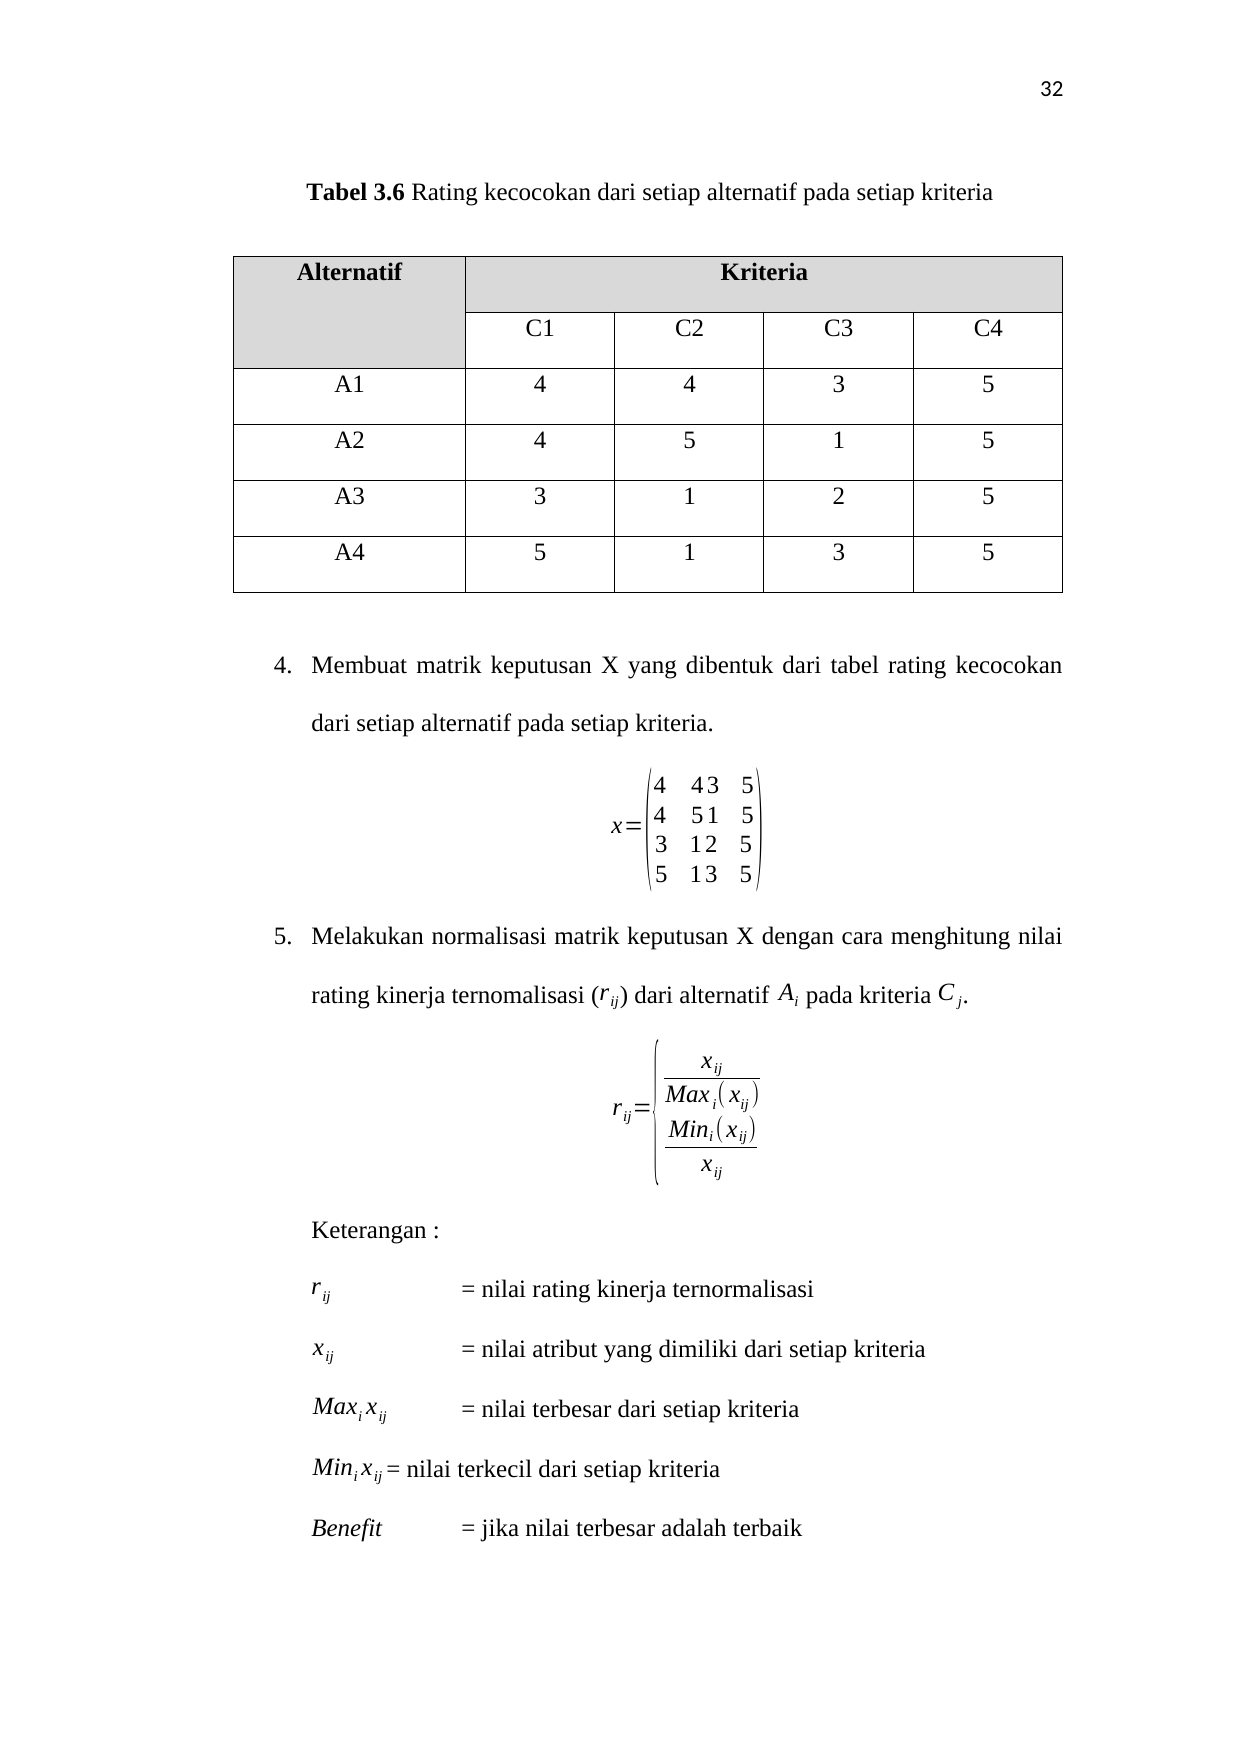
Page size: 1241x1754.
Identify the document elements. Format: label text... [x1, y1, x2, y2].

table_cell C4 [914, 313, 1062, 368]
table_cell A2 [234, 425, 465, 480]
table_cell A3 [234, 481, 465, 536]
list = nilai rating kinerja ternormalisasi [311, 1273, 1063, 1304]
table_cell 3 [764, 369, 913, 424]
list Membuat matrik keputusan X yang dibentuk dari tabel rating kecocokan dari setiap alternatif pada setiap kriteria. [274, 650, 1063, 737]
table_cell 4 [615, 369, 763, 424]
table_header Kriteria [466, 257, 1062, 312]
table_cell C2 [615, 313, 763, 368]
table_cell C1 [466, 313, 614, 368]
list = nilai atribut yang dimiliki dari setiap kriteria [311, 1333, 1063, 1364]
table_cell 2 [764, 481, 913, 536]
table_cell 5 [914, 537, 1062, 592]
table_header Alternatif [234, 257, 465, 368]
table_cell 5 [466, 537, 614, 592]
table_cell A1 [234, 369, 465, 424]
table_cell 5 [914, 369, 1062, 424]
list = nilai terbesar dari setiap kriteria [311, 1393, 1063, 1424]
list Keterangan : [311, 1216, 1063, 1244]
table_cell 5 [914, 425, 1062, 480]
list Benefit = jika nilai terbesar adalah terbaik [311, 1513, 1063, 1542]
table_cell 3 [764, 537, 913, 592]
table_cell A4 [234, 537, 465, 592]
table_cell 1 [615, 481, 763, 536]
table_cell 4 [466, 369, 614, 424]
table_cell 3 [466, 481, 614, 536]
table_cell C3 [764, 313, 913, 368]
list = nilai terkecil dari setiap kriteria [311, 1453, 1063, 1485]
table_cell 5 [615, 425, 763, 480]
list Melakukan normalisasi matrik keputusan X dengan cara menghitung nilai rating kinerja ternomalisasi () dari alternatif pada kriteria . [274, 921, 1063, 1010]
table_cell 1 [764, 425, 913, 480]
table_cell 4 [466, 425, 614, 480]
table_cell 1 [615, 537, 763, 592]
list Tabel 3.6 Rating kecocokan dari setiap alternatif pada setiap kriteria [236, 177, 1063, 206]
table_cell 5 [914, 481, 1062, 536]
